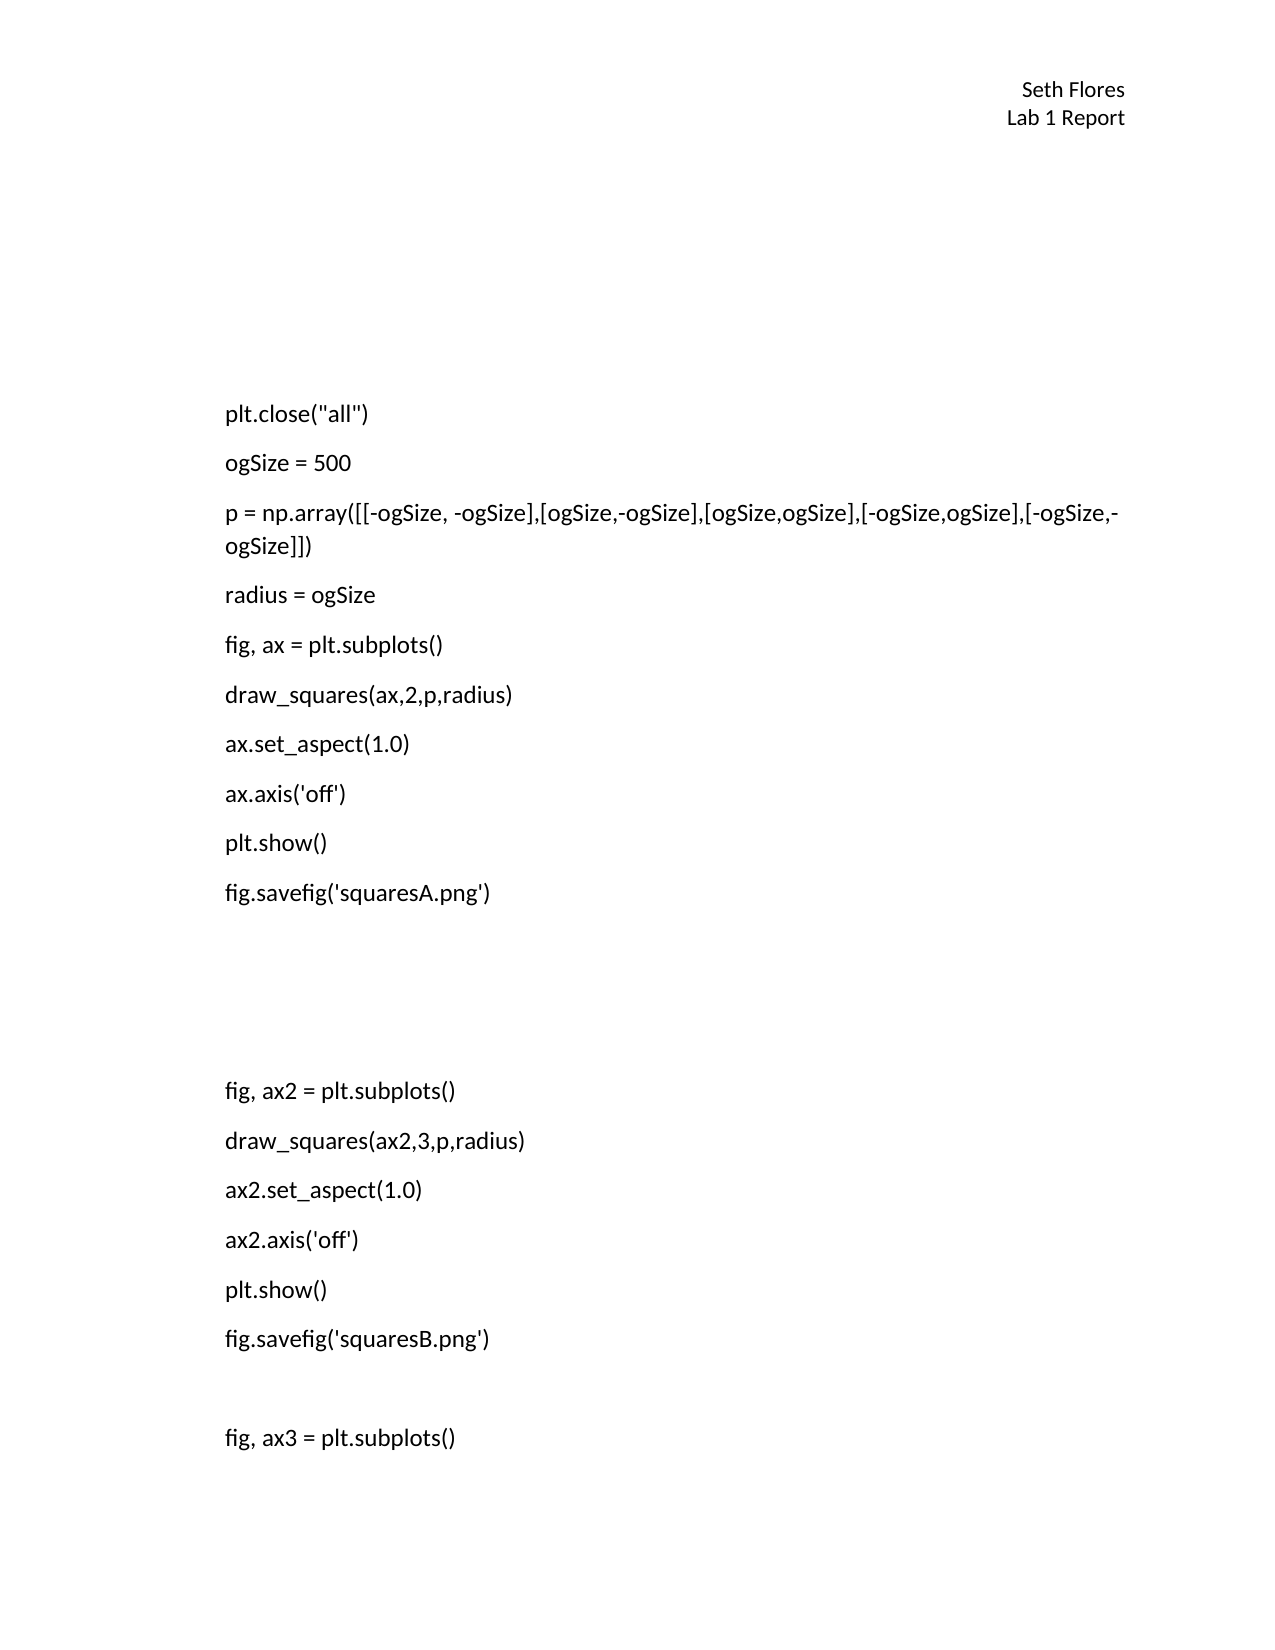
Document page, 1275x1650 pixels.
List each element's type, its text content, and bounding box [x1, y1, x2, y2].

text ax.set_aspect(1.0) [150, 728, 1125, 759]
text fig.savefig('squaresA.png') [150, 877, 1125, 908]
text fig, ax3 = plt.subplots() [150, 1422, 1125, 1453]
text ogSize = 500 [150, 447, 1125, 478]
text ax2.set_aspect(1.0) [150, 1174, 1125, 1205]
text draw_squares(ax,2,p,radius) [150, 679, 1125, 709]
text plt.show() [150, 827, 1125, 858]
text ax.axis('off') [150, 778, 1125, 808]
text draw_squares(ax2,3,p,radius) [150, 1125, 1125, 1156]
text p = np.array([[-ogSize, -ogSize],[ogSize,-ogSize],[ogSize,ogSize],[-ogSize,ogSize],[-ogSize,- ogSize]]) [225, 497, 1125, 561]
text fig, ax2 = plt.subplots() [150, 1075, 1125, 1106]
text fig.savefig('squaresB.png') [150, 1323, 1125, 1354]
text radius = ogSize [150, 579, 1125, 610]
text plt.show() [150, 1274, 1125, 1304]
text fig, ax = plt.subplots() [150, 629, 1125, 660]
text ax2.axis('off') [150, 1224, 1125, 1255]
text plt.close("all") [150, 398, 1125, 428]
